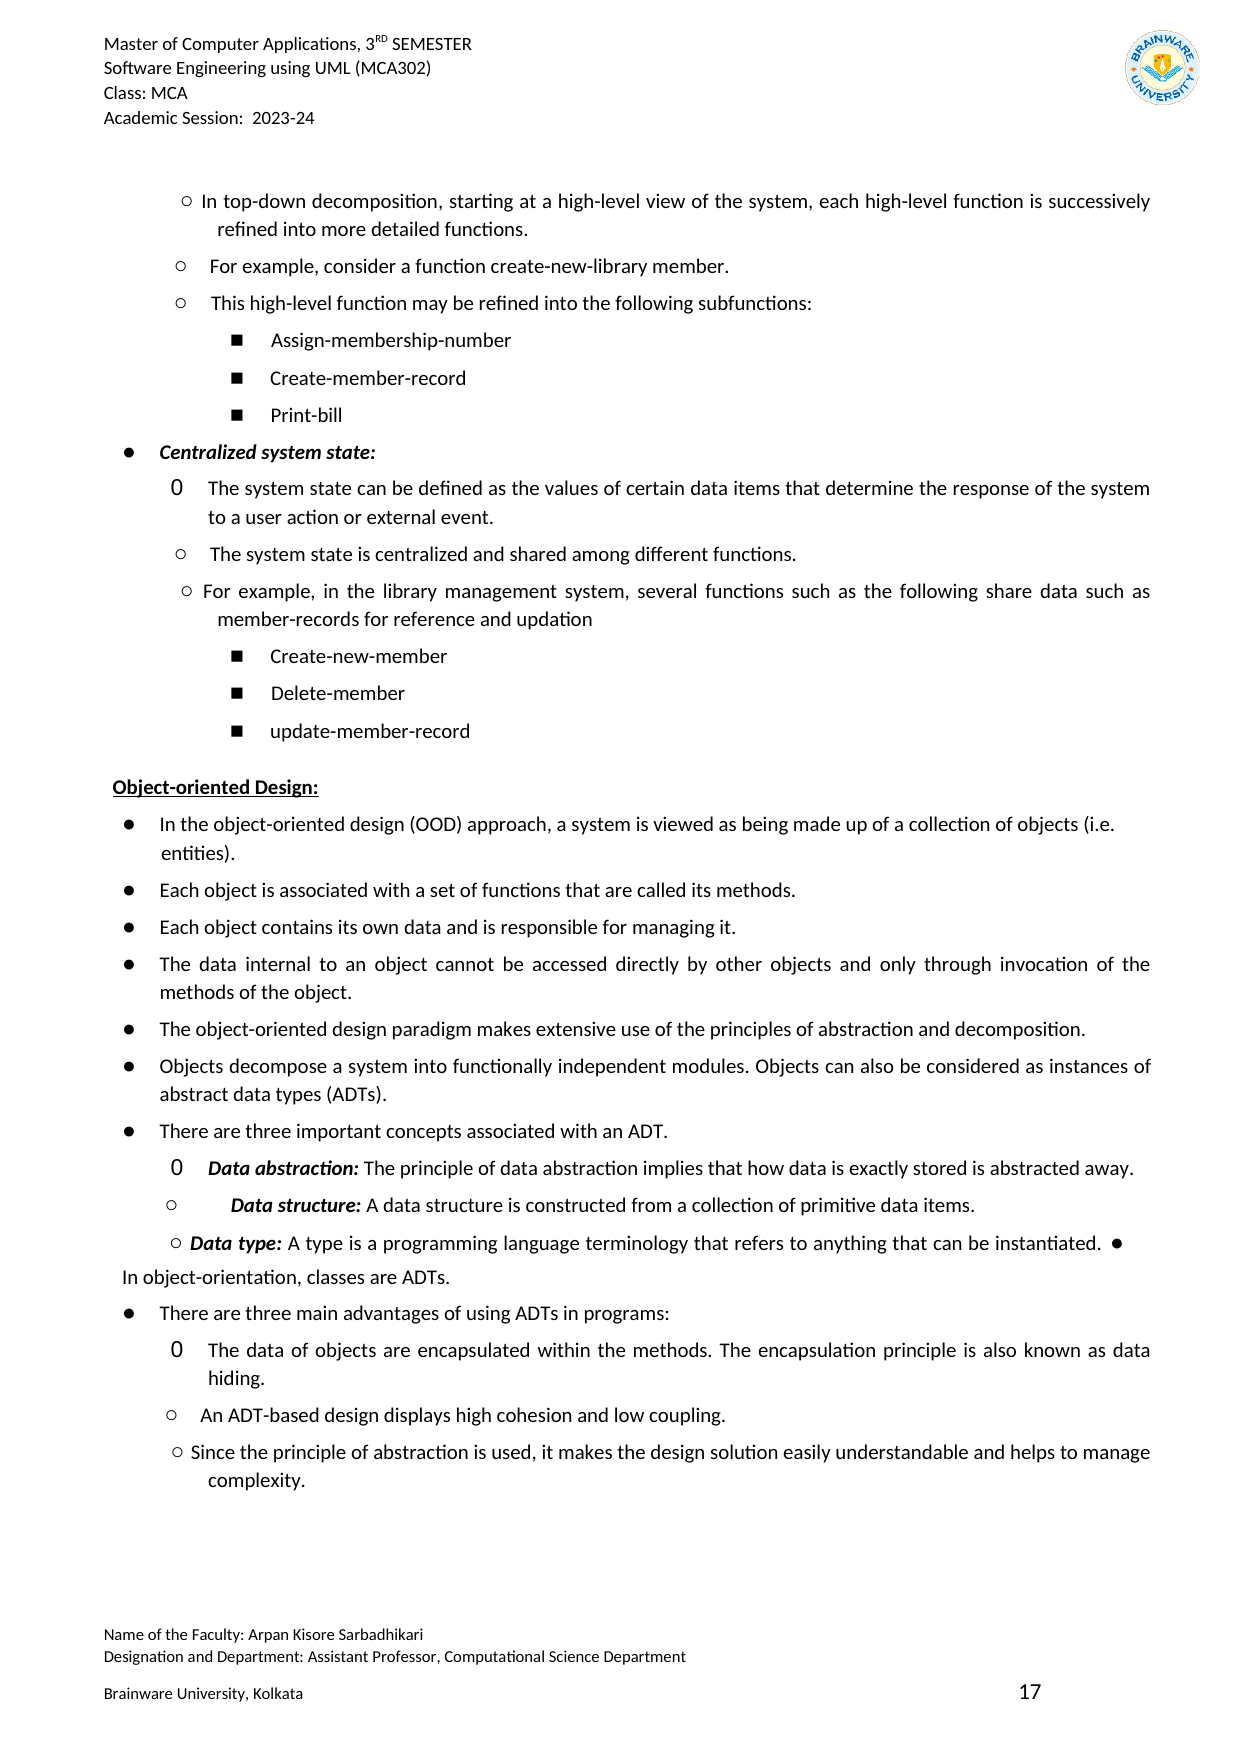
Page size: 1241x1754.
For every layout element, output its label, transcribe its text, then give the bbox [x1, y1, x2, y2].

text ○ Data structure: A data structure is constructed from a collection of primitive data items. [103, 1191, 1153, 1218]
list Each object is associated with a set of functions that are called its methods. [122, 876, 1152, 902]
picture [1124, 29, 1200, 105]
text Object-oriented Design: [112, 774, 1153, 799]
text ○ An ADT-based design displays high cohesion and low coupling. [103, 1401, 1153, 1427]
list Data abstraction: The principle of data abstraction implies that how data is exactly stored is abstracted away. [170, 1154, 1152, 1181]
text ■ Assign-membership-number [103, 326, 1153, 353]
text ○ Since the principle of abstraction is used, it makes the design solution easily understandable and helps to manage complexity. [170, 1438, 1152, 1493]
list The data internal to an object cannot be accessed directly by other objects and only through invocation of the methods of the object. [122, 950, 1152, 1005]
text ■ Delete-member [103, 679, 1153, 706]
list The system state can be defined as the values of certain data items that determine the response of the system to a user action or external event. [170, 474, 1152, 529]
text ■ Print-bill [103, 401, 1153, 427]
text ○ This high-level function may be refined into the following subfunctions: [103, 289, 1153, 316]
list The object-oriented design paradigm makes extensive use of the principles of abstraction and decomposition. [122, 1015, 1152, 1042]
list In the object-oriented design (OOD) approach, a system is viewed as being made up of a collection of objects (i.e. [122, 810, 1152, 837]
list The data of objects are encapsulated within the methods. The encapsulation principle is also known as data hiding. [170, 1336, 1152, 1391]
list There are three important concepts associated with an ADT. [122, 1117, 1152, 1144]
text ○ For example, consider a function create-new-library member. [103, 252, 1153, 278]
list Each object contains its own data and is responsible for managing it. [122, 913, 1152, 939]
text ■ Create-new-member [103, 642, 1153, 669]
text ○ Data type: A type is a programming language terminology that refers to anything that can be instantiated. ● In object-orientation, classes are ADTs. [122, 1228, 1124, 1289]
text ■ update-member-record [103, 717, 1153, 743]
list Objects decompose a system into functionally independent modules. Objects can also be considered as instances of abstract data types (ADTs). [122, 1052, 1152, 1107]
text entities). [161, 840, 1152, 866]
text ○ The system state is centralized and shared among different functions. [103, 540, 1153, 566]
text ○ For example, in the library management system, several functions such as the following share data such as member-records for reference and updation [179, 577, 1152, 632]
text ○ In top-down decomposition, starting at a high-level view of the system, each high-level function is successively refined into more detailed functions. [179, 187, 1152, 242]
text ■ Create-member-record [103, 363, 1153, 390]
list There are three main advantages of using ADTs in programs: [122, 1298, 1152, 1325]
list Centralized system state: [122, 438, 1152, 464]
